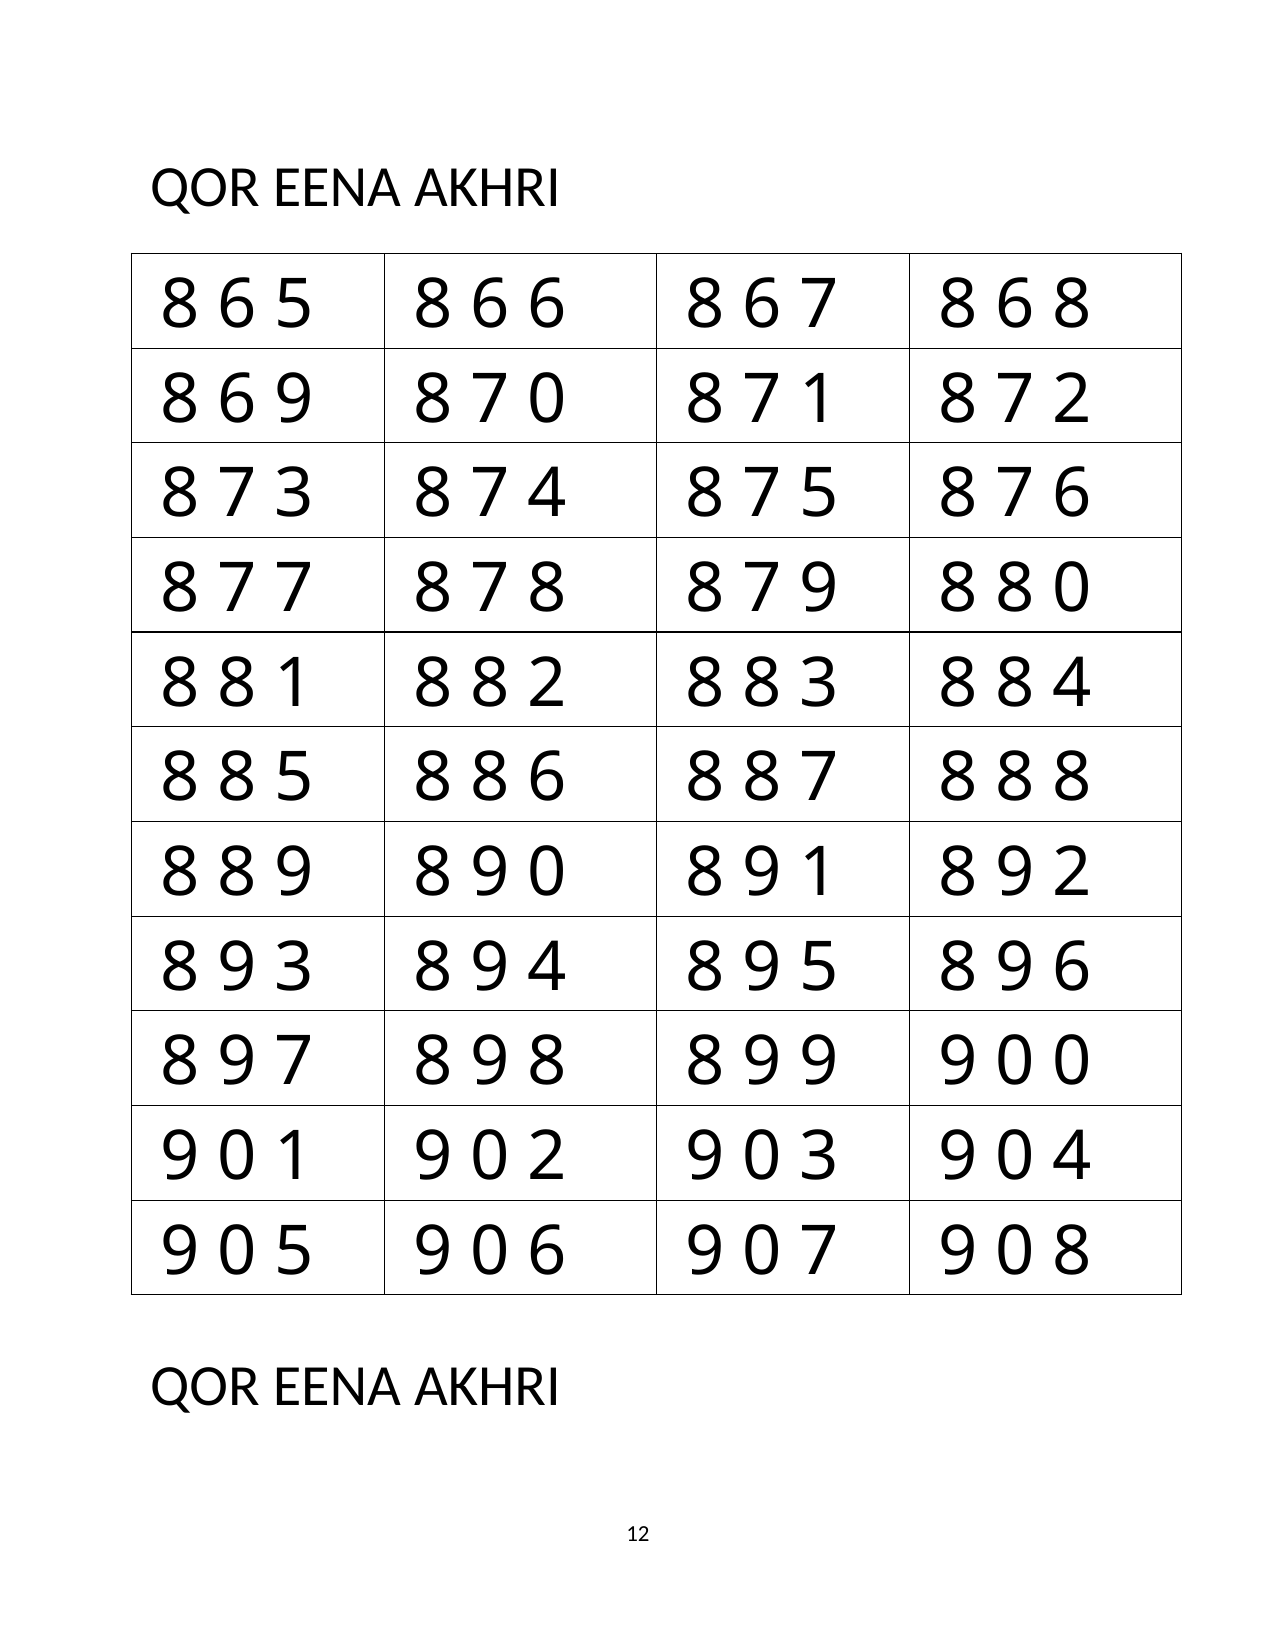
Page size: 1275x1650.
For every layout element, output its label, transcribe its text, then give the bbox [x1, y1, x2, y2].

text QOR EENA AKHRI [150, 150, 1125, 221]
table_cell 9 0 7 [657, 1201, 909, 1294]
table_cell 8 8 1 [132, 633, 384, 726]
table_cell 8 7 5 [657, 443, 909, 537]
table_cell 8 9 5 [657, 917, 909, 1010]
table_cell 8 9 4 [385, 917, 656, 1010]
table_header 8 6 5 [132, 254, 384, 347]
table_cell 8 7 9 [657, 538, 909, 631]
text QOR EENA AKHRI [150, 1348, 1125, 1419]
table_cell 8 8 6 [385, 727, 656, 821]
table_cell 8 8 0 [910, 538, 1181, 631]
table_cell 9 0 1 [132, 1106, 384, 1199]
table_cell 8 6 9 [132, 349, 384, 442]
table_cell 9 0 2 [385, 1106, 656, 1199]
table_cell 8 9 9 [657, 1011, 909, 1105]
table_cell 9 0 8 [910, 1201, 1181, 1294]
table_cell 8 9 7 [132, 1011, 384, 1105]
table_cell 9 0 4 [910, 1106, 1181, 1199]
table_cell 8 8 5 [132, 727, 384, 821]
table_cell 8 7 6 [910, 443, 1181, 537]
table_cell 9 0 6 [385, 1201, 656, 1294]
table_cell 8 8 4 [910, 633, 1181, 726]
table_cell 8 9 0 [385, 822, 656, 916]
table_cell 8 9 1 [657, 822, 909, 916]
table_cell 9 0 5 [132, 1201, 384, 1294]
table_cell 8 7 1 [657, 349, 909, 442]
table_cell 8 7 0 [385, 349, 656, 442]
table_cell 8 7 7 [132, 538, 384, 631]
table_cell 8 8 8 [910, 727, 1181, 821]
table_cell 8 9 2 [910, 822, 1181, 916]
table_header 8 6 7 [657, 254, 909, 347]
table_cell 8 7 3 [132, 443, 384, 537]
table_cell 8 9 6 [910, 917, 1181, 1010]
table_cell 8 8 3 [657, 633, 909, 726]
table_cell 8 7 2 [910, 349, 1181, 442]
table_cell 8 8 2 [385, 633, 656, 726]
table_cell 9 0 0 [910, 1011, 1181, 1105]
table_header 8 6 6 [385, 254, 656, 347]
table_cell 8 8 9 [132, 822, 384, 916]
table_cell 8 7 4 [385, 443, 656, 537]
table_cell 9 0 3 [657, 1106, 909, 1199]
table_cell 8 8 7 [657, 727, 909, 821]
table_cell 8 9 3 [132, 917, 384, 1010]
table_cell 8 9 8 [385, 1011, 656, 1105]
table_cell 8 7 8 [385, 538, 656, 631]
table_header 8 6 8 [910, 254, 1181, 347]
